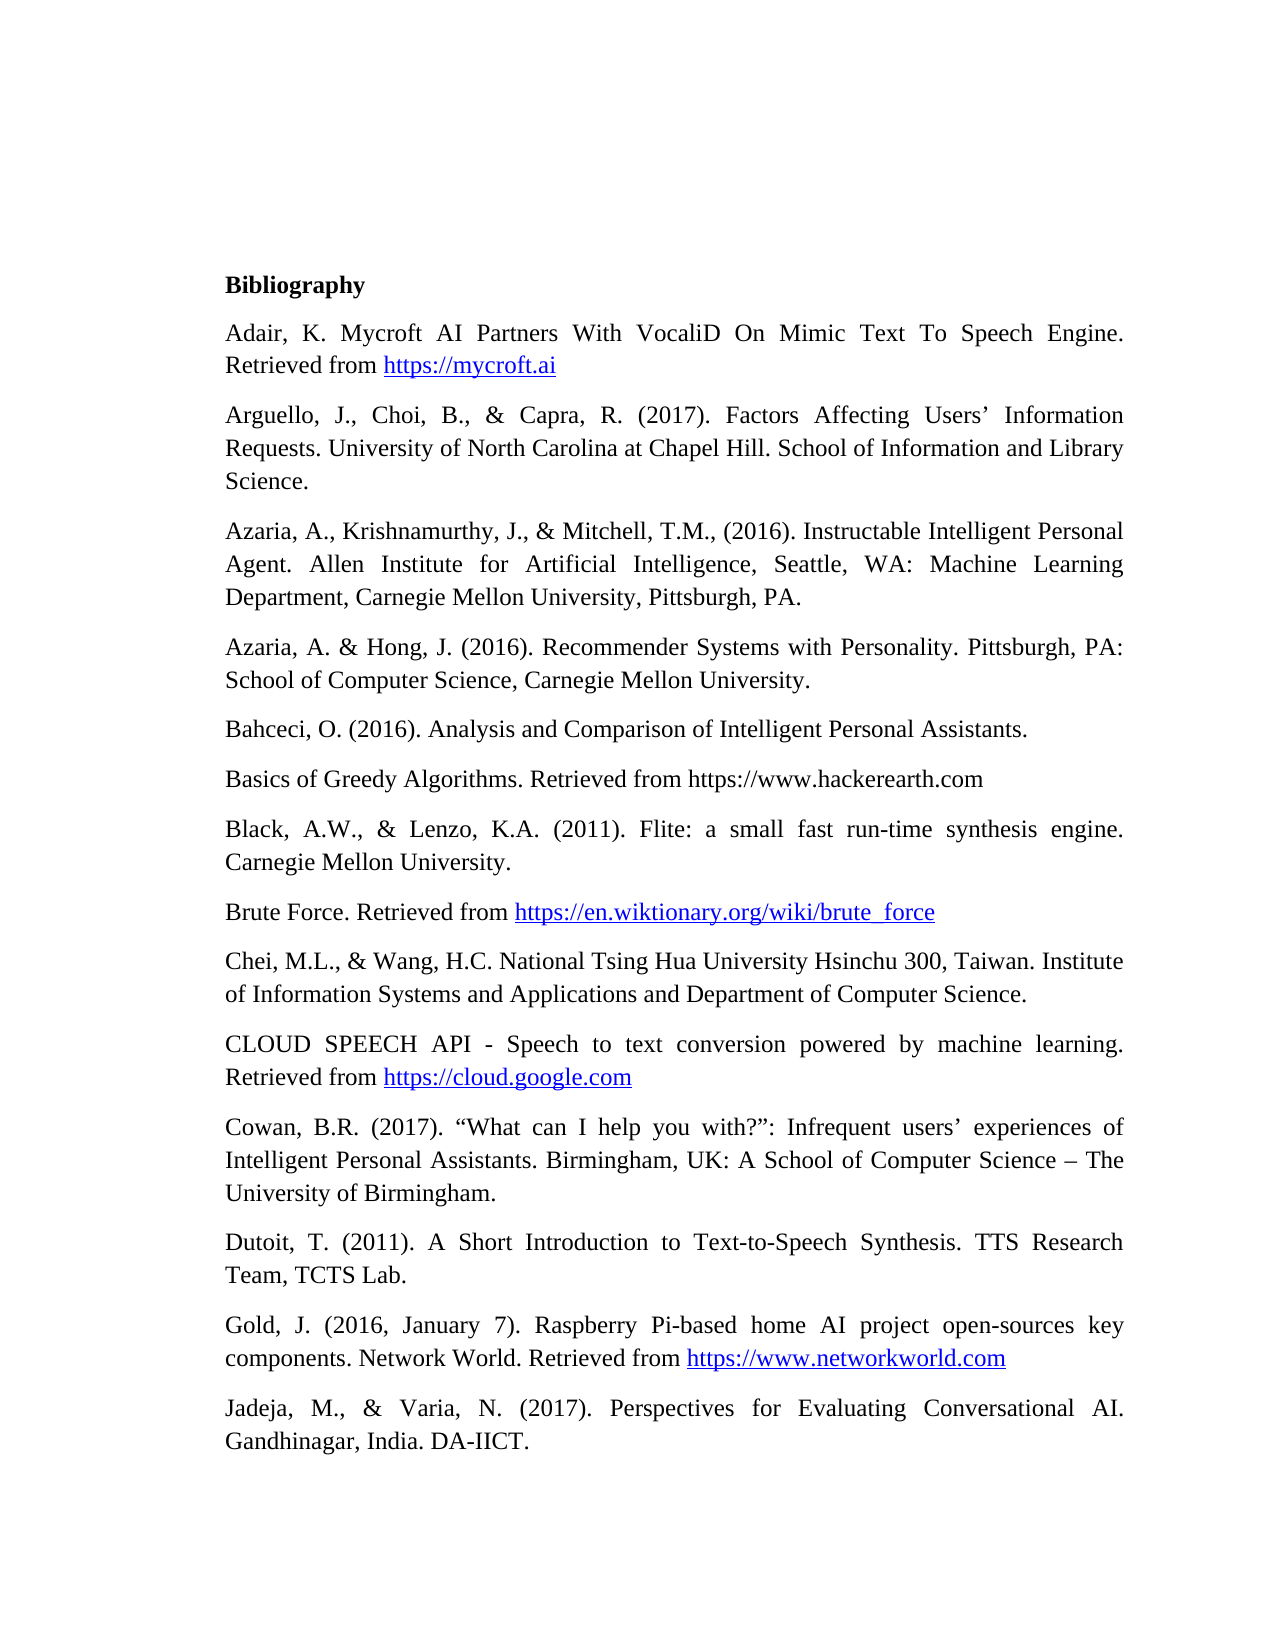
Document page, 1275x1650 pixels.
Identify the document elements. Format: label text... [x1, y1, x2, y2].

text Arguello, J., Choi, B., & Capra, R. (2017). Factors Affecting Users’ Information Requests. University of North Carolina at Chapel Hill. School of Information and Library Science. [225, 400, 1125, 495]
text Bibliography [225, 270, 1125, 299]
text Cowan, B.R. (2017). “What can I help you with?”: Infrequent users’ experiences of Intelligent Personal Assistants. Birmingham, UK: A School of Computer Science – The University of Birmingham. [225, 1112, 1125, 1206]
text Black, A.W., & Lenzo, K.A. (2011). Flite: a small fast run-time synthesis engine. Carnegie Mellon University. [225, 814, 1125, 876]
text Jadeja, M., & Varia, N. (2017). Perspectives for Evaluating Conversational AI. Gandhinagar, India. DA-IICT. [225, 1393, 1125, 1454]
text Dutoit, T. (2011). A Short Introduction to Text-to-Speech Synthesis. TTS Research Team, TCTS Lab. [225, 1227, 1125, 1289]
text Adair, K. Mycroft AI Partners With VocaliD On Mimic Text To Speech Engine. Retrieved from https://mycroft.ai [225, 318, 1125, 379]
text Basics of Greedy Algorithms. Retrieved from https://www.hackerearth.com [225, 764, 1125, 793]
text Azaria, A. & Hong, J. (2016). Recommender Systems with Personality. Pittsburgh, PA: School of Computer Science, Carnegie Mellon University. [225, 632, 1125, 693]
text Gold, J. (2016, January 7). Raspberry Pi-based home AI project open-sources key components. Network World. Retrieved from https://www.networkworld.com [225, 1310, 1125, 1372]
text CLOUD SPEECH API - Speech to text conversion powered by machine learning. Retrieved from https://cloud.google.com [225, 1029, 1125, 1091]
text Brute Force. Retrieved from https://en.wiktionary.org/wiki/brute_force [225, 897, 1125, 925]
text Azaria, A., Krishnamurthy, J., & Mitchell, T.M., (2016). Instructable Intelligent Personal Agent. Allen Institute for Artificial Intelligence, Seattle, WA: Machine Learning Department, Carnegie Mellon University, Pittsburgh, PA. [225, 516, 1125, 611]
text Chei, M.L., & Wang, H.C. National Tsing Hua University Hsinchu 300, Taiwan. Institute of Information Systems and Applications and Department of Computer Science. [225, 946, 1125, 1008]
text Bahceci, O. (2016). Analysis and Comparison of Intelligent Personal Assistants. [225, 714, 1125, 743]
